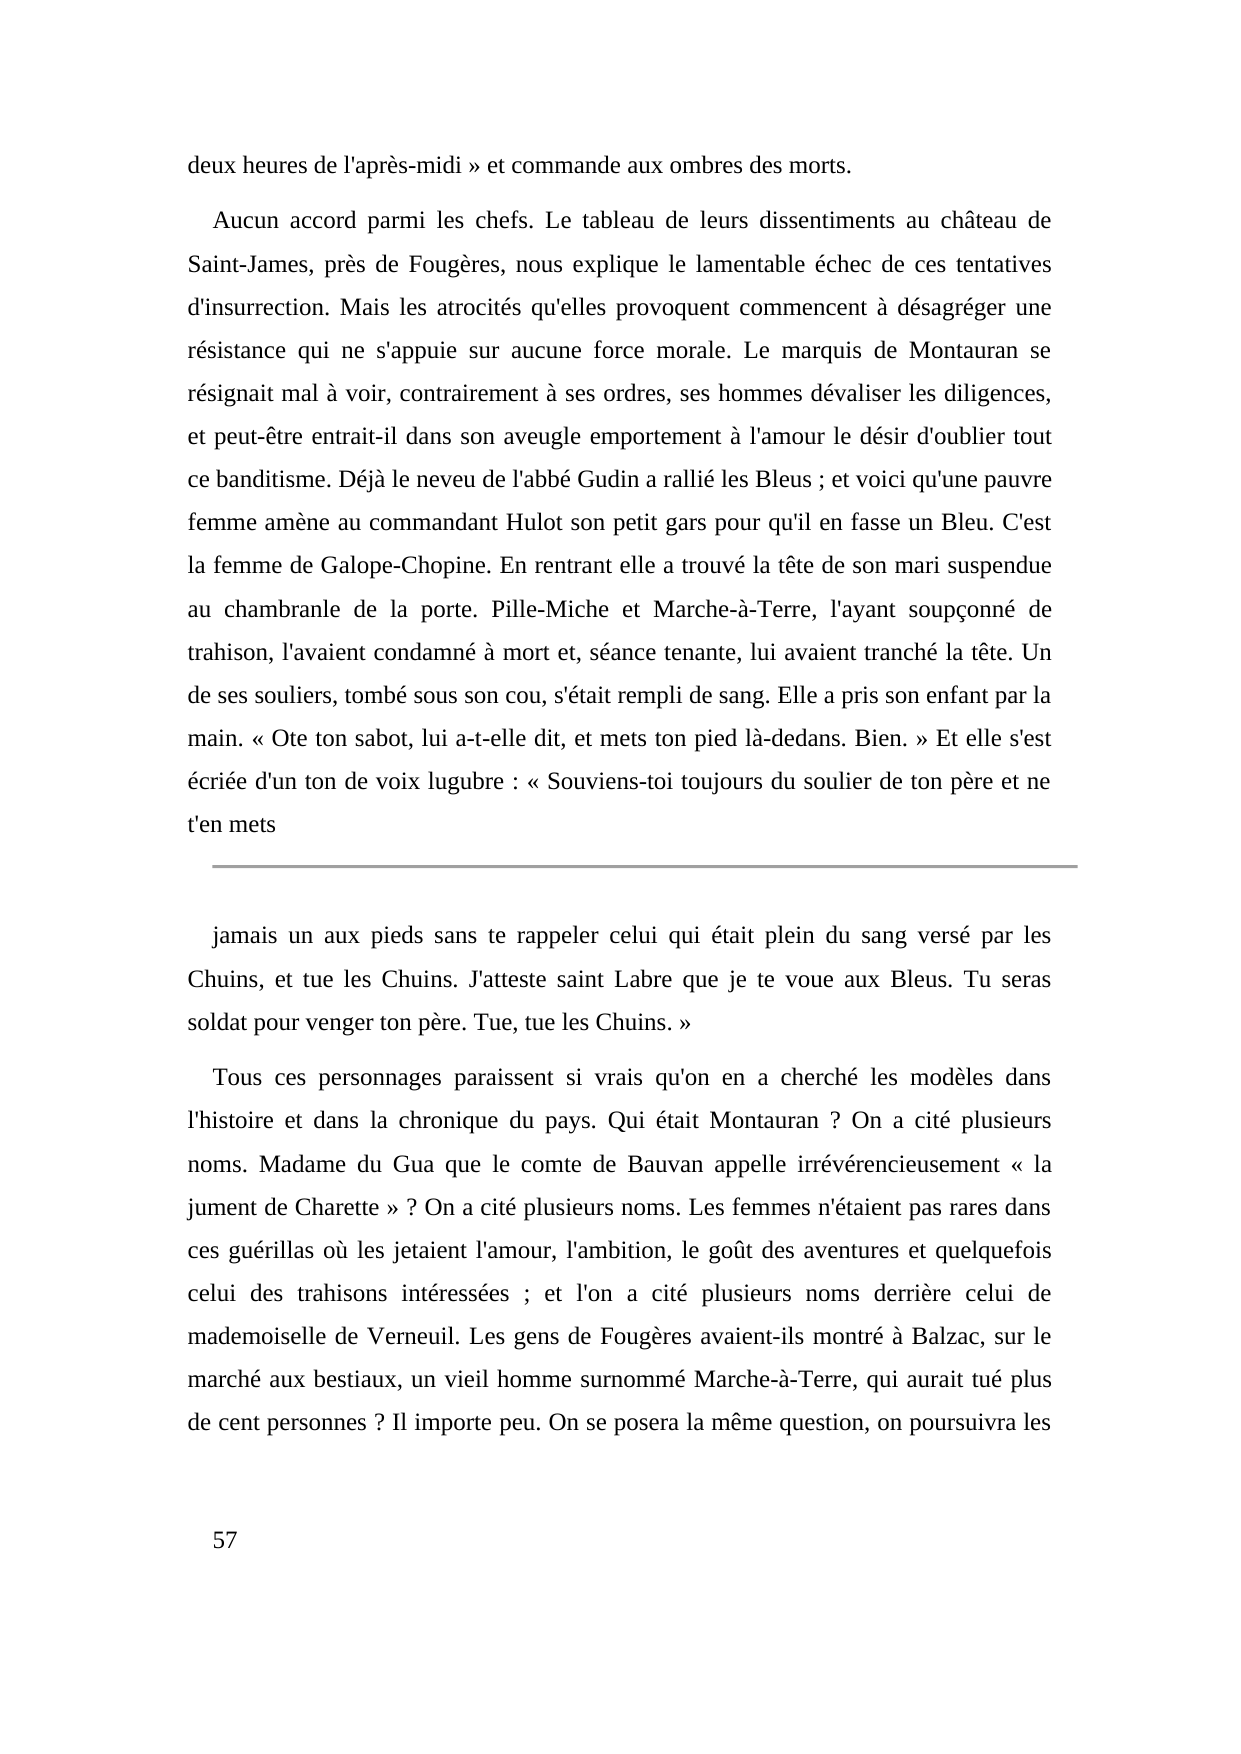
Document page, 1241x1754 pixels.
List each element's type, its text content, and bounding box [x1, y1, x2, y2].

text jamais un aux pieds sans te rappeler celui qui était plein du sang versé par les Chuins, et tue les Chuins. J'atteste saint Labre que je te voue aux Bleus. Tu seras soldat pour venger ton père. Tue, tue les Chuins. » [187, 921, 1053, 1036]
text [187, 150, 1053, 179]
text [187, 1062, 1053, 1436]
text Aucun accord parmi les chefs. Le tableau de leurs dissentiments au château de Saint-James, près de Fougères, nous explique le lamentable échec de ces tentatives d'insurrection. Mais les atrocités qu'elles provoquent commencent à désagréger une résistance qui ne s'appuie sur aucune force morale. Le marquis de Montauran se résignait mal à voir, contrairement à ses ordres, ses hommes dévaliser les diligences, et peut-être entrait-il dans son aveugle emportement à l'amour le désir d'oublier tout ce banditisme. Déjà le neveu de l'abbé Gudin a rallié les Bleus ; et voici qu'une pauvre femme amène au commandant Hulot son petit gars pour qu'il en fasse un Bleu. C'est la femme de Galope-Chopine. En rentrant elle a trouvé la tête de son mari suspendue au chambranle de la porte. Pille-Miche et Marche-à-Terre, l'ayant soupçonné de trahison, l'avaient condamné à mort et, séance tenante, lui avaient tranché la tête. Un de ses souliers, tombé sous son cou, s'était rempli de sang. Elle a pris son enfant par la main. « Ote ton sabot, lui a-t-elle dit, et mets ton pied là-dedans. Bien. » Et elle s'est écriée d'un ton de voix lugubre : « Souviens-toi toujours du soulier de ton père et ne t'en mets [187, 206, 1053, 838]
